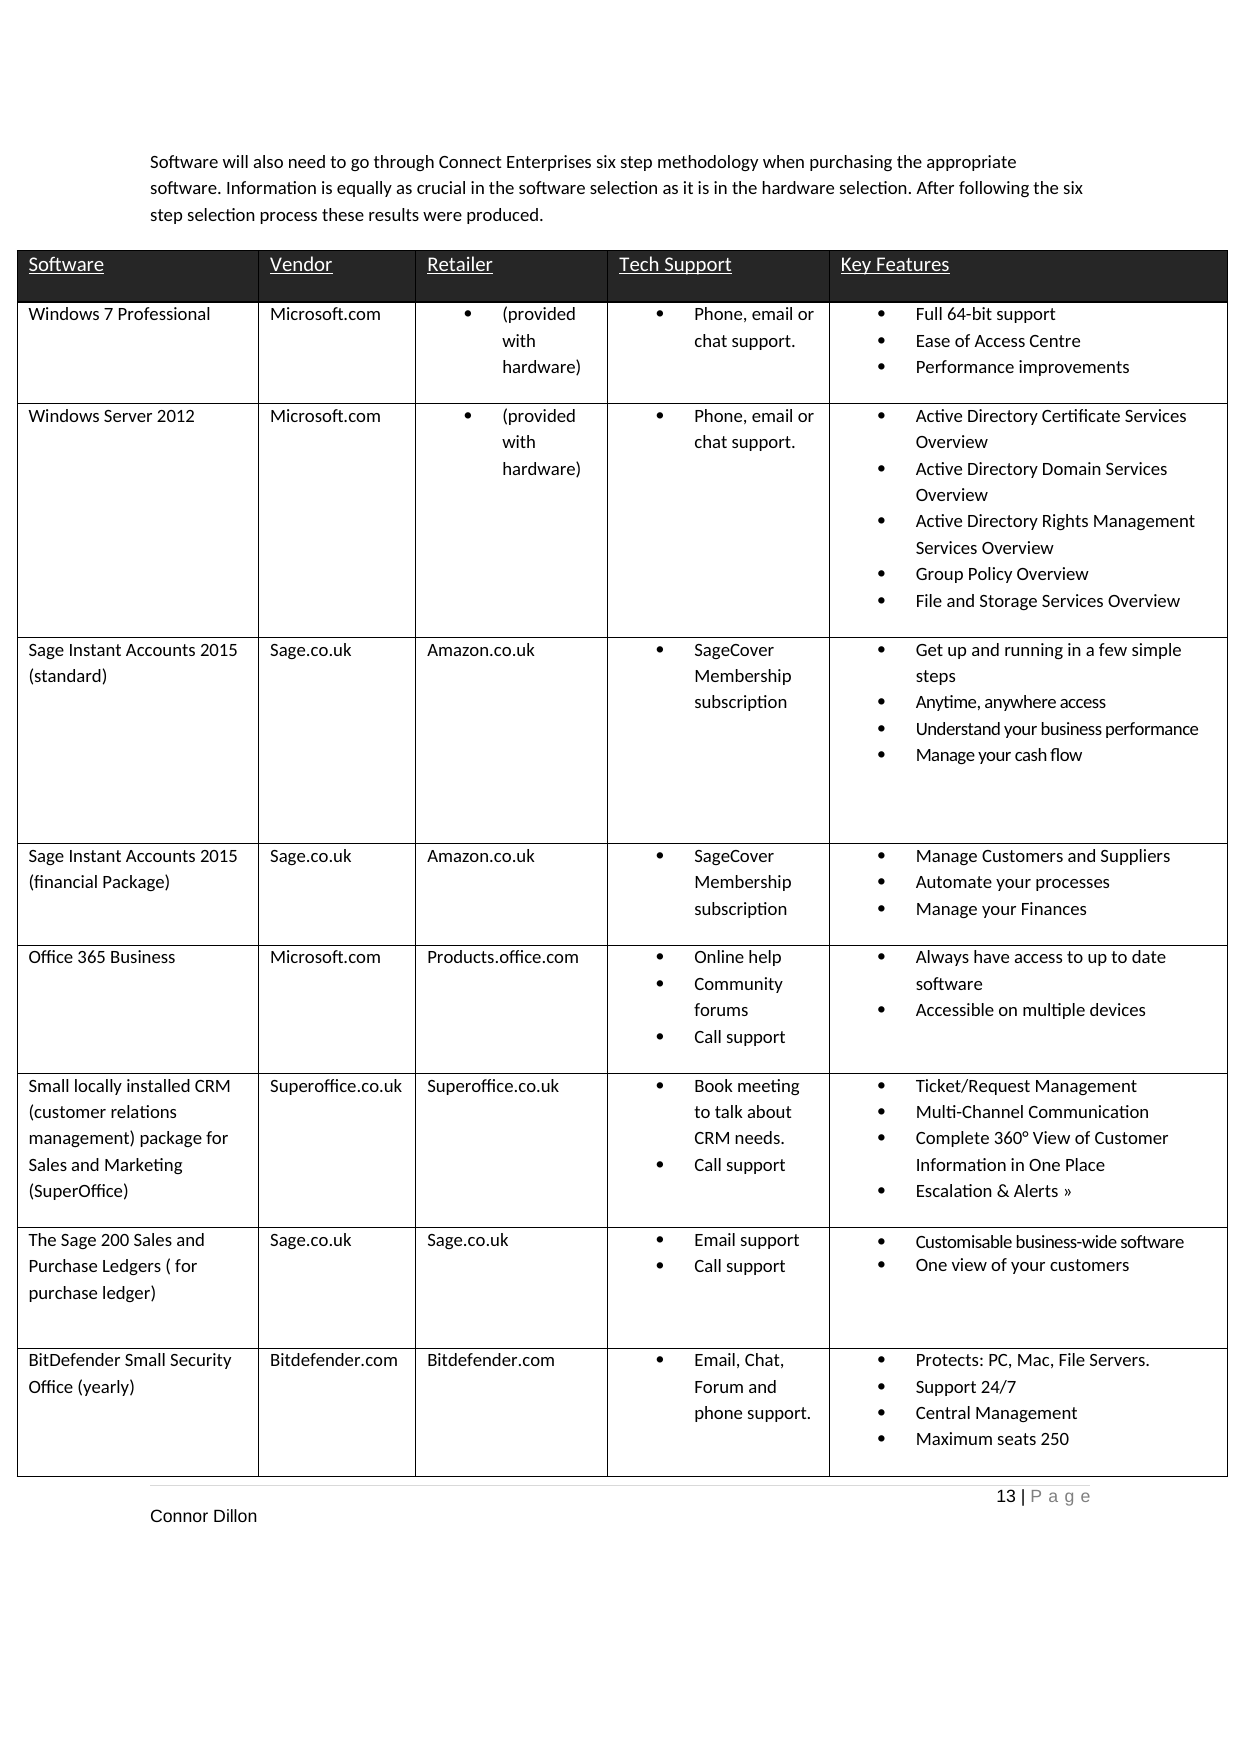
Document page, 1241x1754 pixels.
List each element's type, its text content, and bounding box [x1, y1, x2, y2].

table_cell BitDefender Small Security Office (yearly) [18, 1349, 258, 1476]
table_cell Sage.co.uk [259, 638, 415, 843]
table_cell Email support Call support [608, 1228, 829, 1347]
table_header Software [18, 251, 258, 301]
table_cell Bitdefender.com [259, 1349, 415, 1476]
table_cell Active Directory Certificate Services Overview Active Directory Domain Services Overview Active Directory Rights Management Services Overview Group Policy Overview File and Storage Services Overview [830, 404, 1227, 637]
table_cell Sage.co.uk [259, 1228, 415, 1347]
table_cell Always have access to up to date software Accessible on multiple devices [830, 946, 1227, 1073]
table_cell Phone, email or chat support. [608, 404, 829, 637]
table_cell Book meeting to talk about CRM needs. Call support [608, 1074, 829, 1227]
table_cell Full 64-bit support Ease of Access Centre Performance improvements [830, 303, 1227, 403]
table_cell Microsoft.com [259, 946, 415, 1073]
table_cell Sage Instant Accounts 2015 (standard) [18, 638, 258, 843]
table_cell (provided with hardware) [416, 303, 607, 403]
table_header Key Features [830, 251, 1227, 301]
table_cell SageCover Membership subscription [608, 638, 829, 843]
table_cell SageCover Membership subscription [608, 844, 829, 945]
table_cell Email, Chat, Forum and phone support. [608, 1349, 829, 1476]
table_cell Small locally installed CRM (customer relations management) package for Sales and Marketing (SuperOffice) [18, 1074, 258, 1227]
table_header Retailer [416, 251, 607, 301]
table_header Vendor [259, 251, 415, 301]
table_cell Sage.co.uk [416, 1228, 607, 1347]
table_cell Ticket/Request Management Multi-Channel Communication Complete 360° View of Customer Information in One Place Escalation & Alerts » [830, 1074, 1227, 1227]
table_cell The Sage 200 Sales and Purchase Ledgers ( for purchase ledger) [18, 1228, 258, 1347]
table_cell Microsoft.com [259, 404, 415, 637]
table_cell Customisable business-wide software One view of your customers [830, 1228, 1227, 1347]
text Software will also need to go through Connect Enterprises six step methodology when purchasing the appropriate software. Information is equally as crucial in the software selection as it is in the hardware selection. After following the six step selection process these results were produced. [150, 150, 1090, 226]
table_cell Bitdefender.com [416, 1349, 607, 1476]
table_cell Phone, email or chat support. [608, 303, 829, 403]
table_cell Superoffice.co.uk [416, 1074, 607, 1227]
table_cell Office 365 Business [18, 946, 258, 1073]
table_cell Amazon.co.uk [416, 638, 607, 843]
table_cell Amazon.co.uk [416, 844, 607, 945]
table_header Tech Support [608, 251, 829, 301]
table_cell Microsoft.com [259, 303, 415, 403]
table_cell Online help Community forums Call support [608, 946, 829, 1073]
table_cell Superoffice.co.uk [259, 1074, 415, 1227]
table_cell (provided with hardware) [416, 404, 607, 637]
table_cell Manage Customers and Suppliers Automate your processes Manage your Finances [830, 844, 1227, 945]
table_cell Sage.co.uk [259, 844, 415, 945]
table_cell Windows 7 Professional [18, 303, 258, 403]
table_cell Get up and running in a few simple steps Anytime, anywhere access Understand your business performance Manage your cash flow [830, 638, 1227, 843]
table_cell Windows Server 2012 [18, 404, 258, 637]
table_cell Products.office.com [416, 946, 607, 1073]
table_cell Protects: PC, Mac, File Servers. Support 24/7 Central Management Maximum seats 250 [830, 1349, 1227, 1476]
table_cell Sage Instant Accounts 2015 (financial Package) [18, 844, 258, 945]
